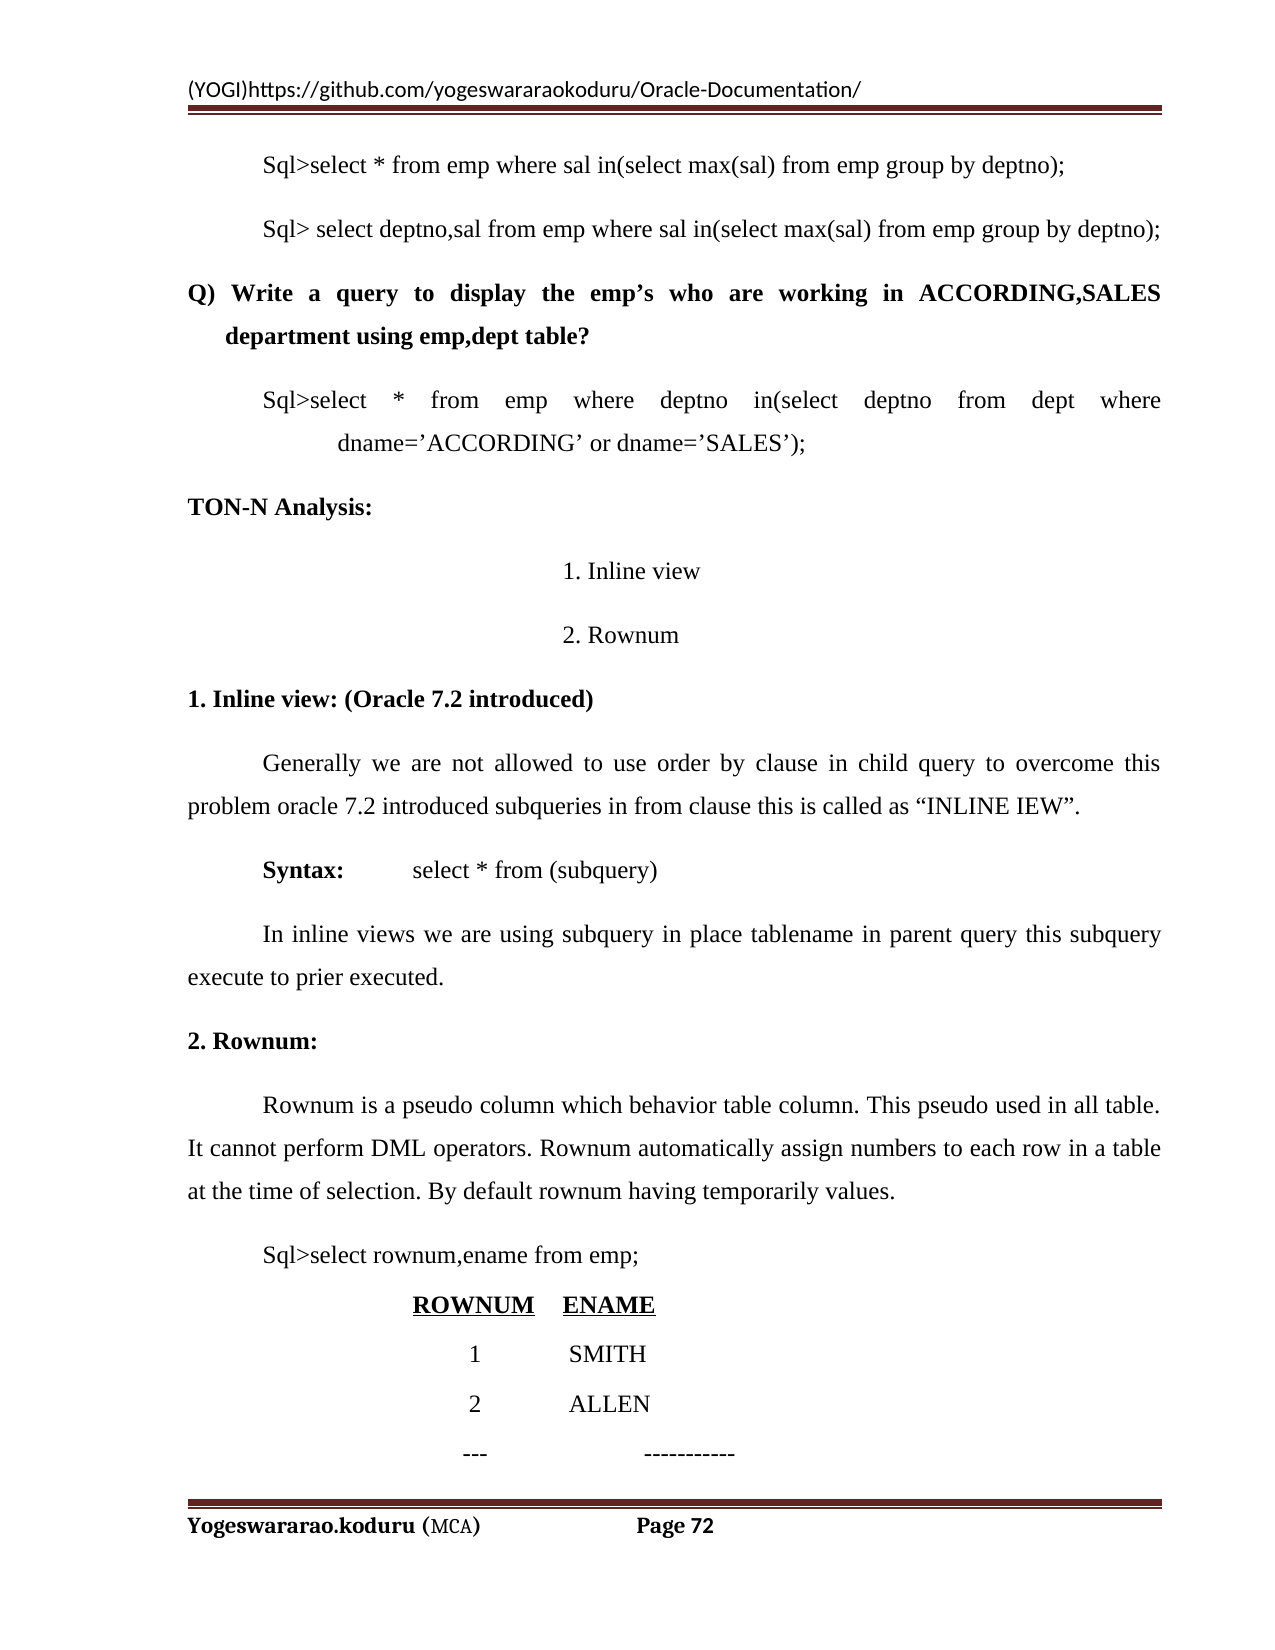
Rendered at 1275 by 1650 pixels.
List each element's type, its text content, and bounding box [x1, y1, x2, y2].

text Sql>select rownum,ename from emp; [187, 1240, 1162, 1269]
text --- ----------- [187, 1438, 1162, 1467]
text Sql> select deptno,sal from emp where sal in(select max(sal) from emp group by deptno); [187, 214, 1162, 243]
text In inline views we are using subquery in place tablename in parent query this subquery execute to prier executed. [187, 919, 1162, 991]
text Q) Write a query to display the emp’s who are working in ACCORDING,SALES department using emp,dept table? [187, 278, 1162, 350]
text Rownum is a pseudo column which behavior table column. This pseudo used in all table. It cannot perform DML operators. Rownum automatically assign numbers to each row in a table at the time of selection. By default rownum having temporarily values. [187, 1090, 1162, 1205]
text 2 ALLEN [187, 1389, 1162, 1418]
text Sql>select * from emp where deptno in(select deptno from dept where dname=’ACCORDING’ or dname=’SALES’); [262, 385, 1162, 457]
text 1 SMITH [187, 1339, 1162, 1368]
text ROWNUM ENAME [187, 1290, 1162, 1318]
text TON-N Analysis: [187, 492, 1162, 521]
text Syntax: select * from (subquery) [187, 855, 1162, 884]
text 2. Rownum: [187, 1026, 1162, 1055]
text 1. Inline view: (Oracle 7.2 introduced) [187, 684, 1162, 713]
text 2. Rownum [562, 620, 1162, 649]
text 1. Inline view [562, 556, 1162, 585]
text Sql>select * from emp where sal in(select max(sal) from emp group by deptno); [187, 150, 1162, 179]
text Generally we are not allowed to use order by clause in child query to overcome this problem oracle 7.2 introduced subqueries in from clause this is called as “INLINE IEW”. [187, 748, 1162, 820]
